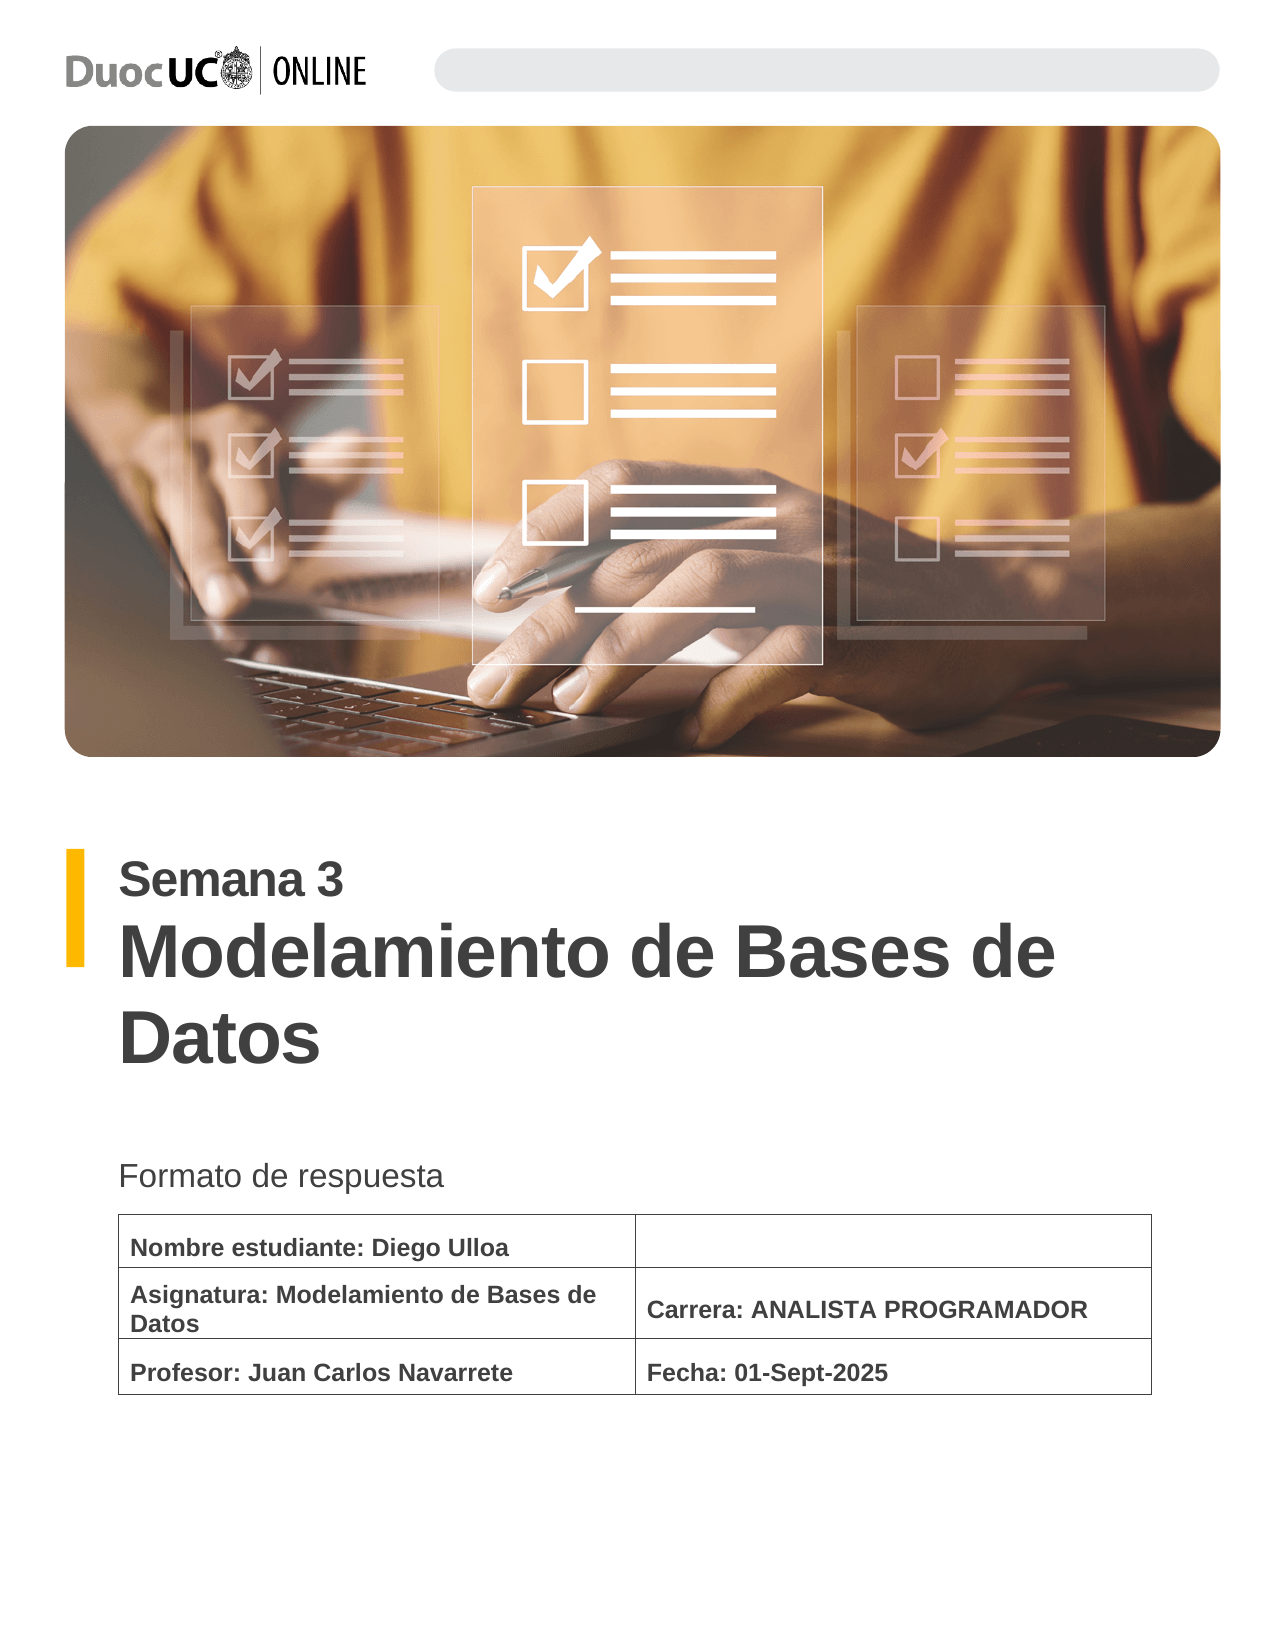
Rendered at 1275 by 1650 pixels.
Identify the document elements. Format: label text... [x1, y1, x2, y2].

text Semana 3 [118, 849, 1152, 907]
table_cell Asignatura: Modelamiento de Bases de Datos [119, 1268, 635, 1338]
table_cell Fecha: 01-Sept-2025 [636, 1339, 1151, 1394]
picture [64, 125, 1221, 757]
picture [46, 20, 386, 113]
text Formato de respuesta [118, 1156, 1152, 1194]
table_header [636, 1215, 1151, 1267]
text Modelamiento de Bases de Datos [118, 907, 1152, 1079]
table_cell Profesor: Juan Carlos Navarrete [119, 1339, 635, 1394]
table_cell Carrera: ANALISTA PROGRAMADOR [636, 1268, 1151, 1338]
table_header Nombre estudiante: Diego Ulloa [119, 1215, 635, 1267]
